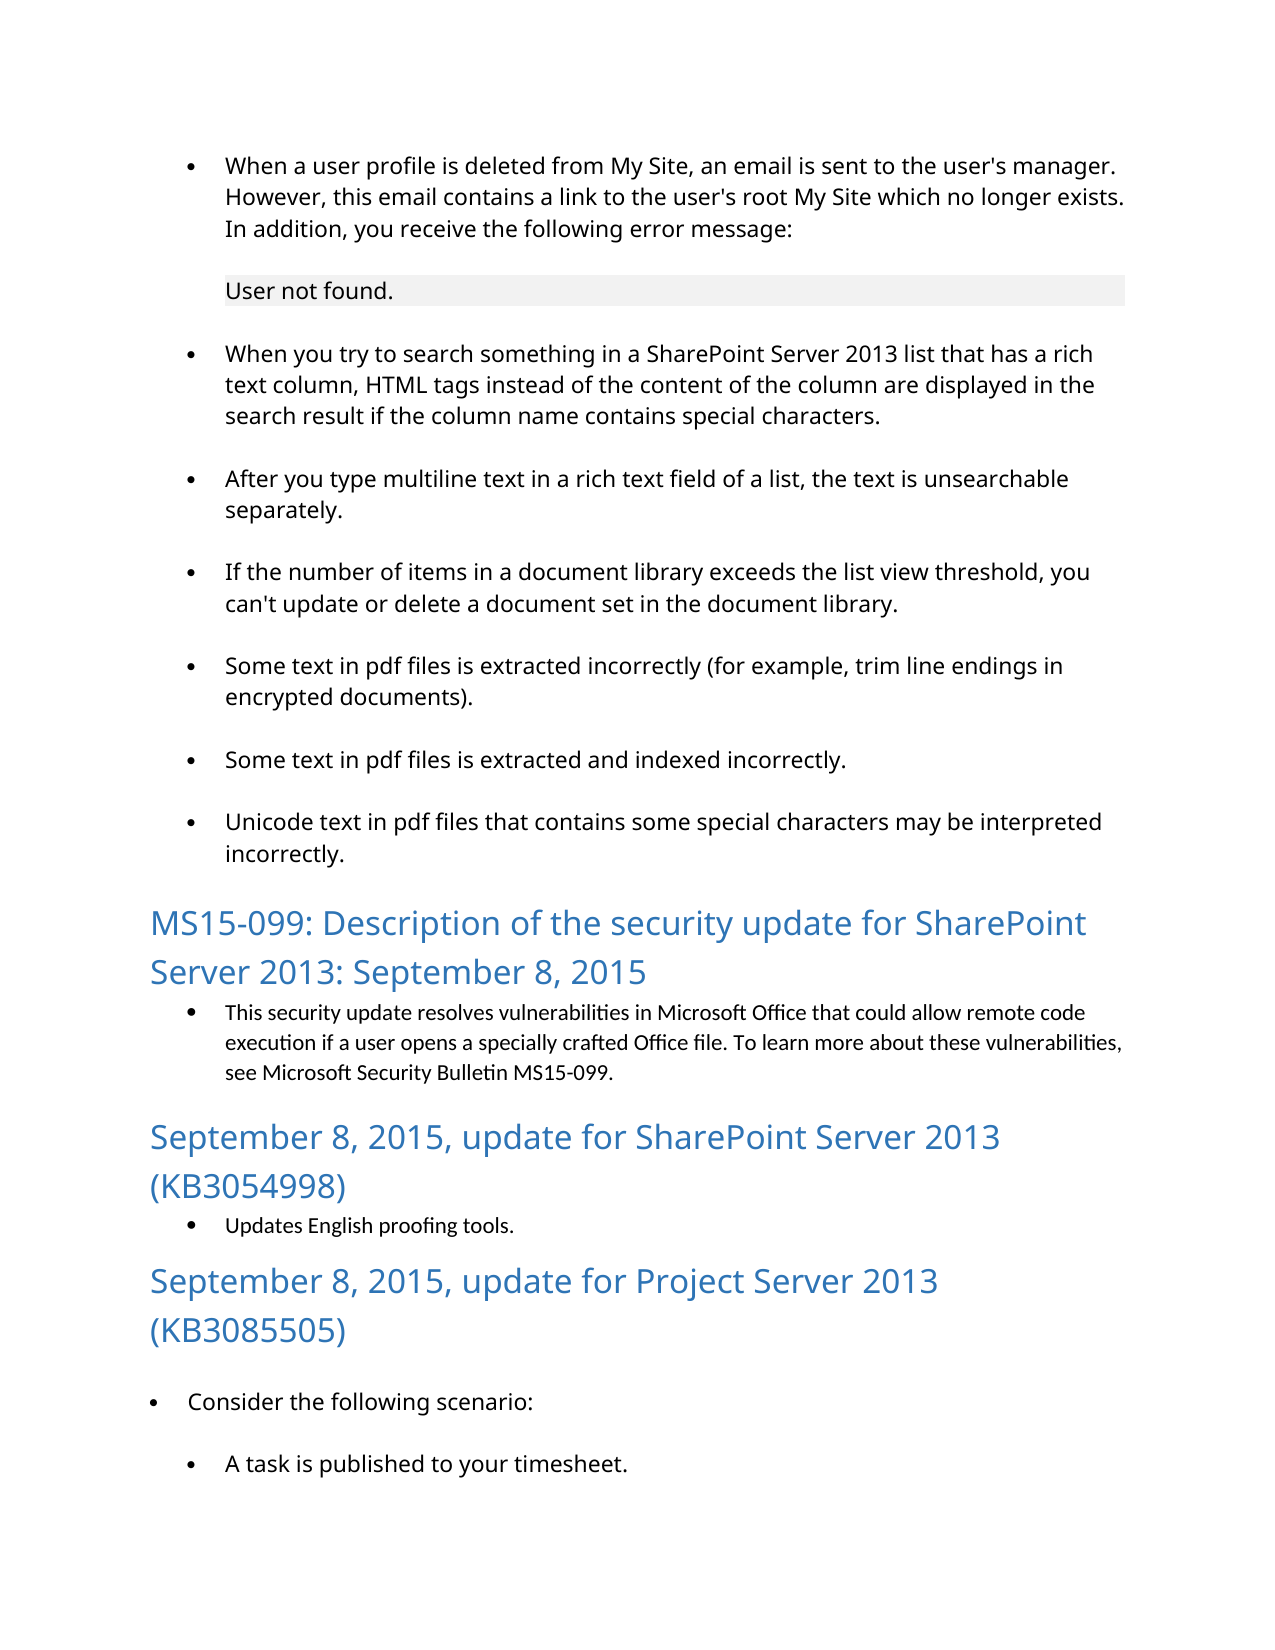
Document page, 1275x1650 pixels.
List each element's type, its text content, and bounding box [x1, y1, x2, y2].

text September 8, 2015, update for Project Server 2013 (KB3085505) [150, 1258, 1125, 1353]
list When you try to search something in a SharePoint Server 2013 list that has a rich text column, HTML tags instead of the content of the column are displayed in the search result if the column name contains special characters. [187, 337, 1125, 431]
subtitle MS15-099: Description of the security update for SharePoint Server 2013: September 8, 2015 [150, 900, 1125, 994]
subtitle September 8, 2015, update for SharePoint Server 2013 (KB3054998) [150, 1113, 1125, 1208]
list When a user profile is deleted from My Site, an email is sent to the user's manager. However, this email contains a link to the user's root My Site which no longer exists. In addition, you receive the following error message: [187, 150, 1125, 244]
list This security update resolves vulnerabilities in Microsoft Office that could allow remote code execution if a user opens a specially crafted Office file. To learn more about these vulnerabilities, see Microsoft Security Bulletin MS15-099. [187, 998, 1125, 1086]
list Updates English proofing tools. [187, 1211, 1125, 1239]
list Some text in pdf files is extracted incorrectly (for example, trim line endings in encrypted documents). [187, 650, 1125, 712]
list If the number of items in a document library exceeds the list view threshold, you can't update or delete a document set in the document library. [187, 556, 1125, 619]
list Unicode text in pdf files that contains some special characters may be interpreted incorrectly. [187, 806, 1125, 869]
list Some text in pdf files is extracted and indexed incorrectly. [187, 744, 1125, 775]
text User not found. [225, 275, 1125, 306]
list A task is published to your timesheet. [187, 1448, 1125, 1479]
list Consider the following scenario: [150, 1385, 1125, 1417]
list After you type multiline text in a rich text field of a list, the text is unsearchable separately. [187, 462, 1125, 525]
